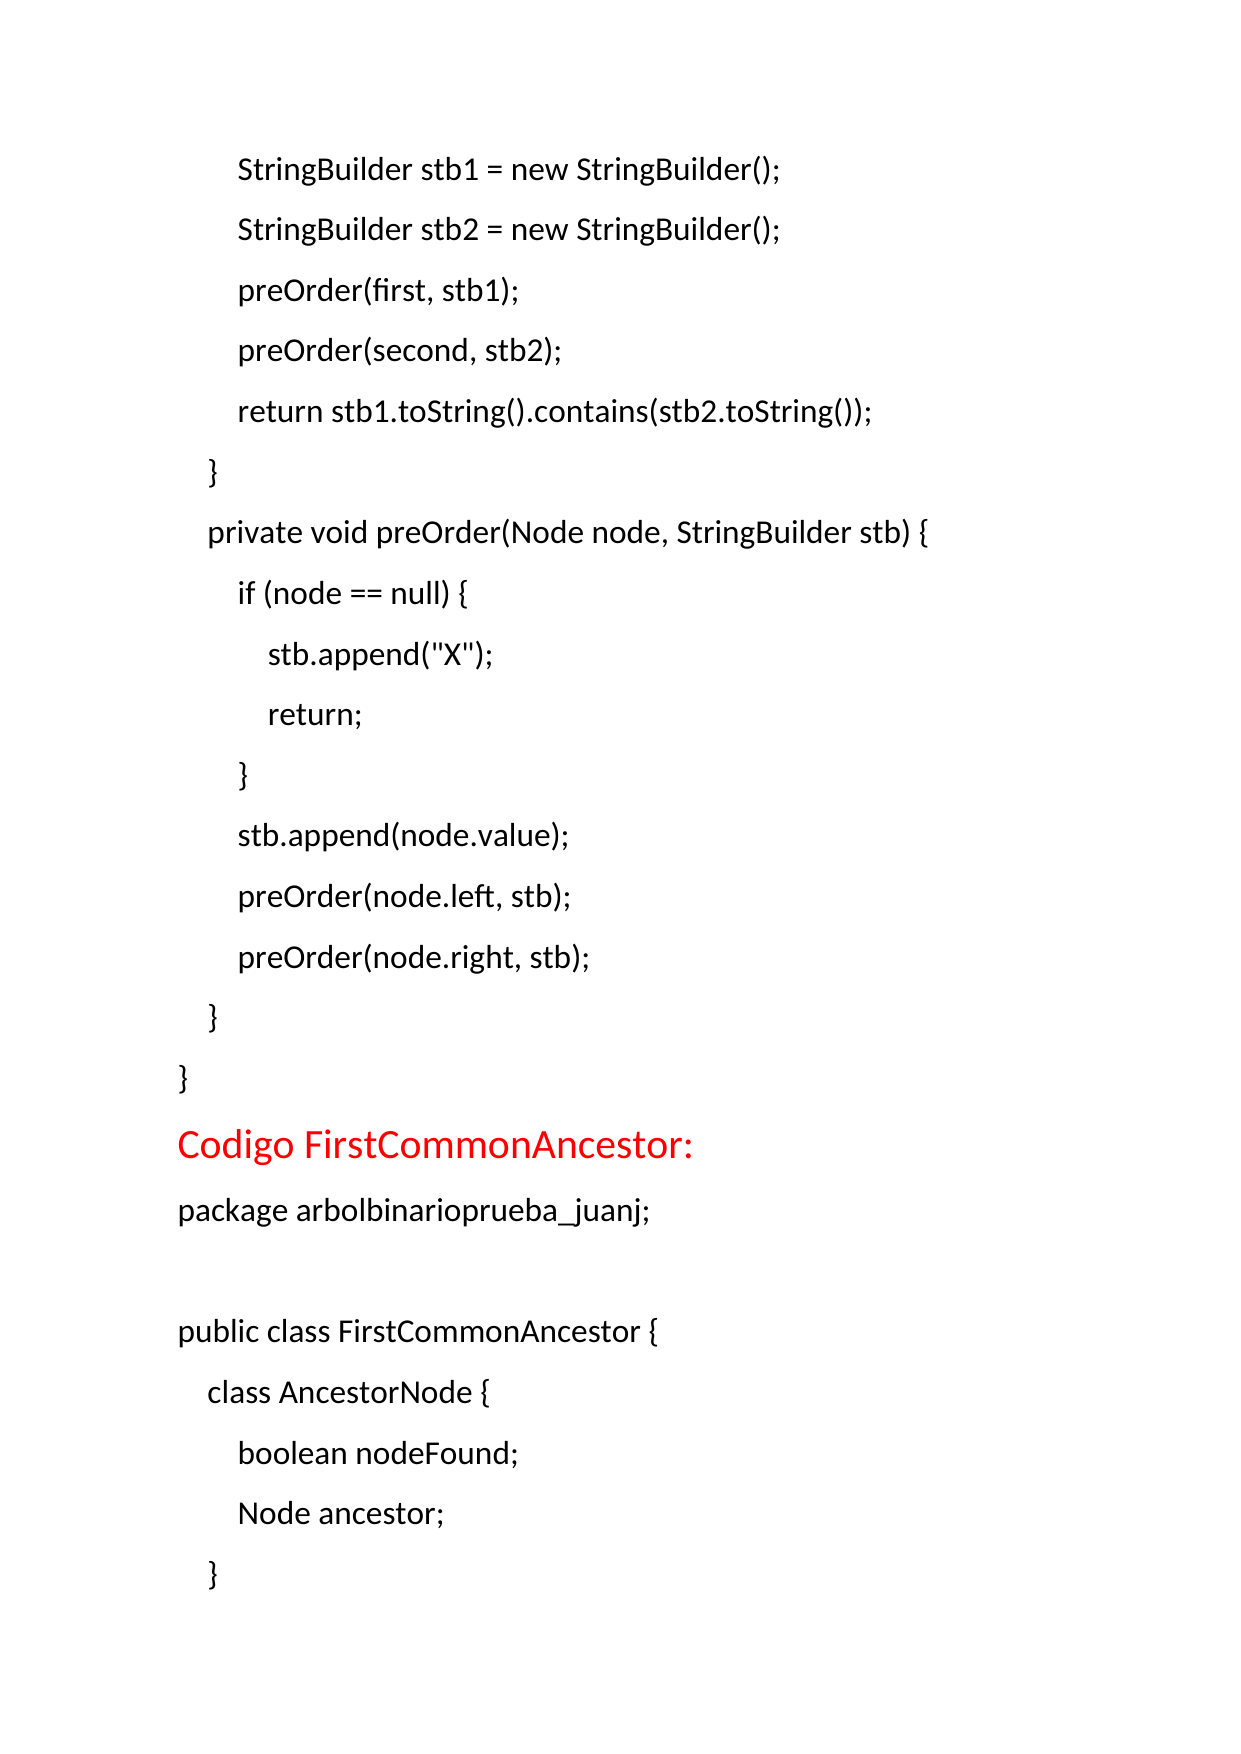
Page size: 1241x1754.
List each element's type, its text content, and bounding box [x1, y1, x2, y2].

text if (node == null) { [177, 572, 1063, 613]
text Codigo FirstCommonAncestor: [177, 1118, 1063, 1168]
text private void preOrder(Node node, StringBuilder stb) { [177, 511, 1063, 552]
text preOrder(second, stb2); [177, 329, 1063, 370]
text package arbolbinarioprueba_juanj; [177, 1189, 1063, 1230]
text public class FirstCommonAncestor { [177, 1310, 1063, 1351]
text preOrder(node.right, stb); [177, 936, 1063, 976]
text preOrder(node.left, stb); [177, 875, 1063, 916]
text Node ancestor; [177, 1492, 1063, 1533]
text stb.append("X"); [177, 633, 1063, 673]
text stb.append(node.value); [177, 814, 1063, 855]
text StringBuilder stb1 = new StringBuilder(); [177, 148, 1063, 188]
text } [177, 996, 1063, 1037]
text class AncestorNode { [177, 1371, 1063, 1412]
text return; [177, 693, 1063, 734]
text } [177, 754, 1063, 794]
text return stb1.toString().contains(stb2.toString()); [177, 390, 1063, 431]
text } [177, 1057, 1063, 1098]
text preOrder(first, stb1); [177, 269, 1063, 309]
text StringBuilder stb2 = new StringBuilder(); [177, 208, 1063, 249]
text } [177, 1553, 1063, 1594]
text } [177, 451, 1063, 491]
text boolean nodeFound; [177, 1432, 1063, 1472]
